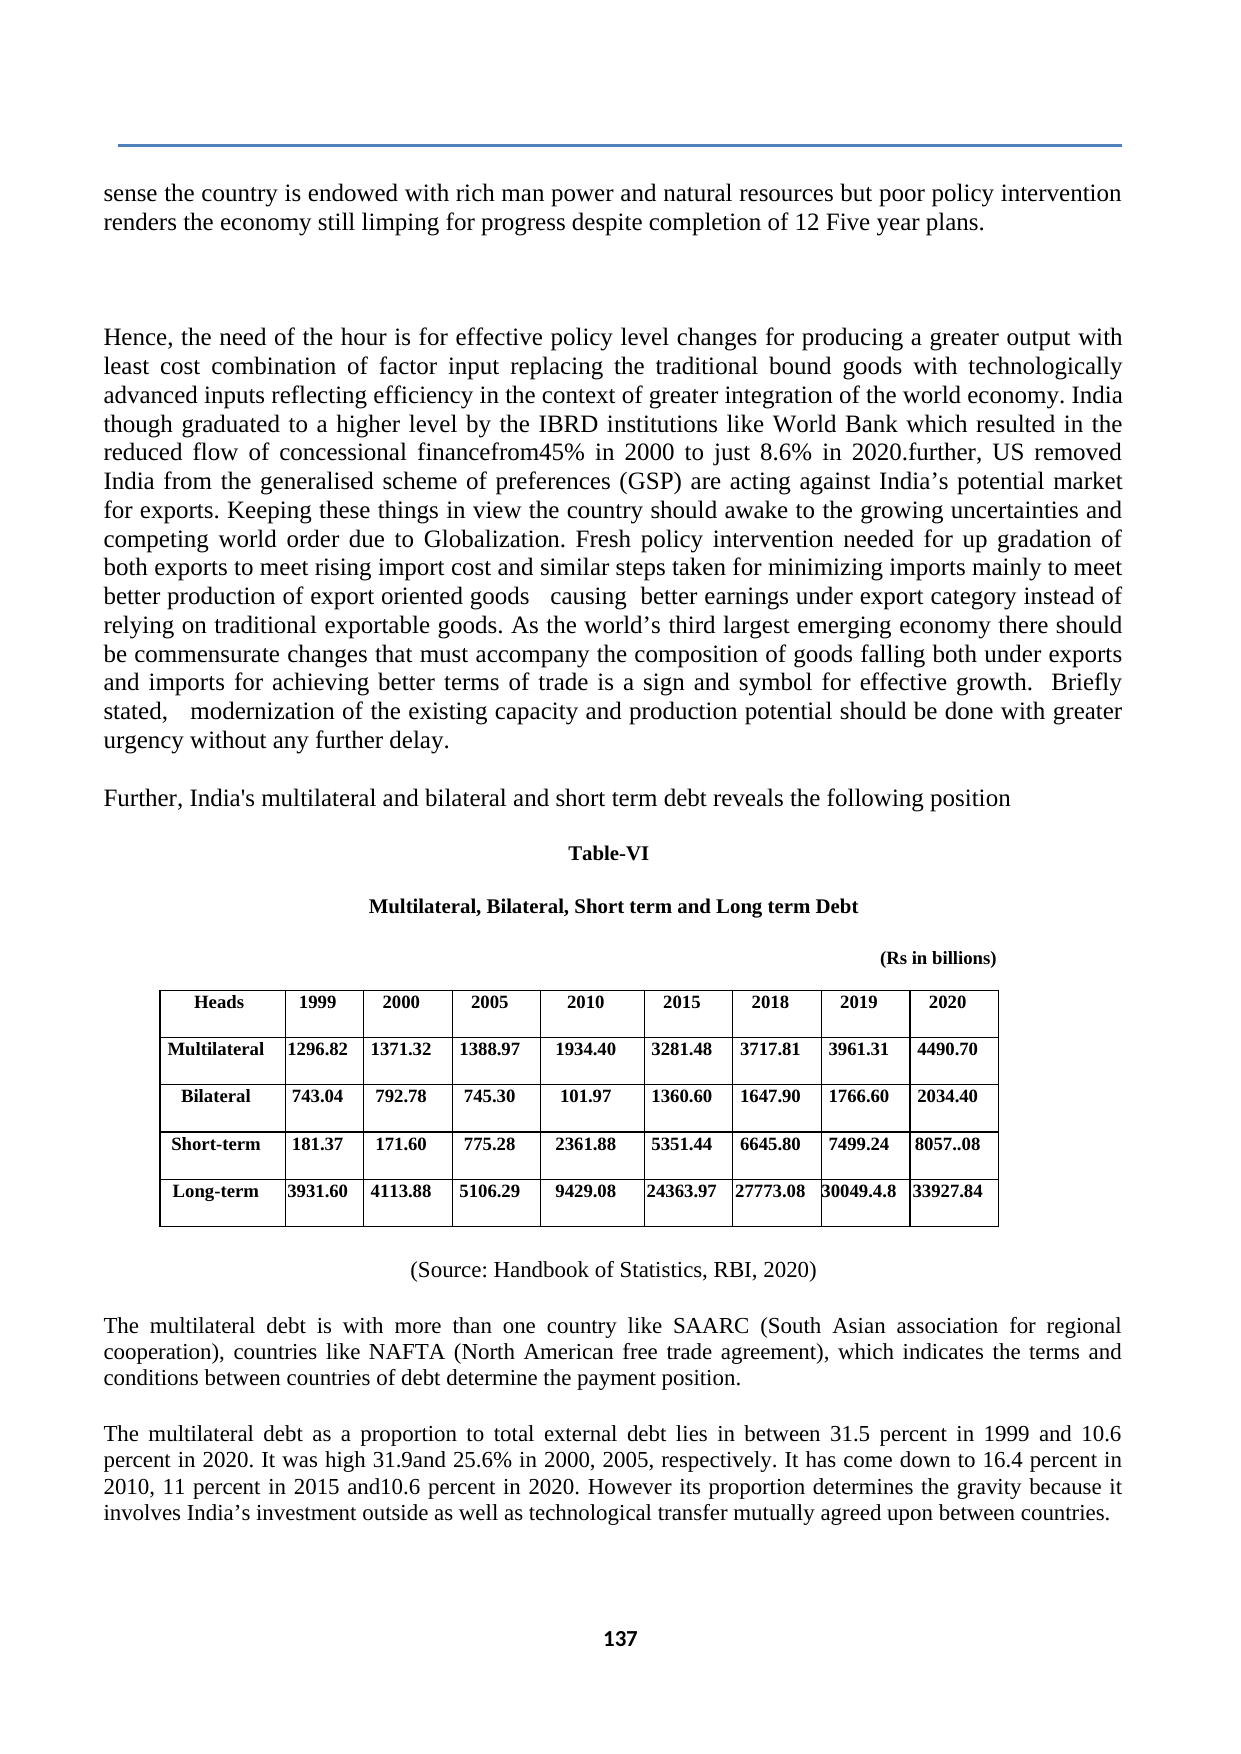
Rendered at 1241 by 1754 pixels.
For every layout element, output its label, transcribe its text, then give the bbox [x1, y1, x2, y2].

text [103, 178, 1123, 235]
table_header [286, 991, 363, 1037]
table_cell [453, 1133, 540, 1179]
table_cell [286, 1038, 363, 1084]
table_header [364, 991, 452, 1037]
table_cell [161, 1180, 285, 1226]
text Table-VI [553, 841, 1123, 865]
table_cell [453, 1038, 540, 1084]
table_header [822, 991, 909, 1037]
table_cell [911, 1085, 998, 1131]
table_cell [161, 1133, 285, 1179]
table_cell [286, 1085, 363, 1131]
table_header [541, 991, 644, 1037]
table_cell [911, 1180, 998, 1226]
text (Source: Handbook of Statistics, RBI, 2020) [103, 1256, 1123, 1283]
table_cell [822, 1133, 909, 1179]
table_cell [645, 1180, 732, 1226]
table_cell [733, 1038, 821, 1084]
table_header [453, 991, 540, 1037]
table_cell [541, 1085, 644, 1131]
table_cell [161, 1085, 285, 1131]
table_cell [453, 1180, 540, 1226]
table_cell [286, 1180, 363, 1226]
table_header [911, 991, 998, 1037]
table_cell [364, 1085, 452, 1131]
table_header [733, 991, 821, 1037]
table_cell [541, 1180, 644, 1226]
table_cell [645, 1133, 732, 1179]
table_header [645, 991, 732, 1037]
text The multilateral debt as a proportion to total external debt lies in between 31.5 percent in 1999 and 10.6 percent in 2020. It was high 31.9and 25.6% in 2000, 2005, respectively. It has come down to 16.4 percent in 2010, 11 percent in 2015 and10.6 percent in 2020. However its proportion determines the gravity because it involves India’s investment outside as well as technological transfer mutually agreed upon between countries. [103, 1420, 1123, 1525]
text Further, India's multilateral and bilateral and short term debt reveals the following position [103, 783, 1123, 812]
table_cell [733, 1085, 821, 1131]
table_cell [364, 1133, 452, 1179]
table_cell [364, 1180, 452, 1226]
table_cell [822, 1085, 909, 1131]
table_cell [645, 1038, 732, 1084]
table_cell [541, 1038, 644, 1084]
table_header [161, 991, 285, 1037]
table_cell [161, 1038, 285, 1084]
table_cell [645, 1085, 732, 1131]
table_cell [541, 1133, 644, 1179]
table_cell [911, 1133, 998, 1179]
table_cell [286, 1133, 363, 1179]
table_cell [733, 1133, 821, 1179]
text (Rs in billions) [103, 947, 1123, 969]
text The multilateral debt is with more than one country like SAARC (South Asian association for regional cooperation), countries like NAFTA (North American free trade agreement), which indicates the terms and conditions between countries of debt determine the payment position. [103, 1312, 1123, 1391]
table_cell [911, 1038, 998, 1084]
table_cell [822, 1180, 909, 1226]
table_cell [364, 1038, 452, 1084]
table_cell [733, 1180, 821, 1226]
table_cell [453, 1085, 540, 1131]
text Multilateral, Bilateral, Short term and Long term Debt [103, 894, 1123, 918]
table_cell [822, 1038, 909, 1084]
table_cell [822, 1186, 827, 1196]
text Hence, the need of the hour is for effective policy level changes for producing a greater output with least cost combination of factor input replacing the traditional bound goods with technologically advanced inputs reflecting efficiency in the context of greater integration of the world economy. India though graduated to a higher level by the IBRD institutions like World Bank which resulted in the reduced flow of concessional financefrom45% in 2000 to just 8.6% in 2020.further, US removed India from the generalised scheme of preferences (GSP) are acting against India’s potential market for exports. Keeping these things in view the country should awake to the growing uncertainties and competing world order due to Globalization. Fresh policy intervention needed for up gradation of both exports to meet rising import cost and similar steps taken for minimizing imports mainly to meet better production of export oriented goods causing better earnings under export category instead of relying on traditional exportable goods. As the world’s third largest emerging economy there should be commensurate changes that must accompany the composition of goods falling both under exports and imports for achieving better terms of trade is a sign and symbol for effective growth. Briefly stated, modernization of the existing capacity and production potential should be done with greater urgency without any further delay. [103, 322, 1123, 754]
